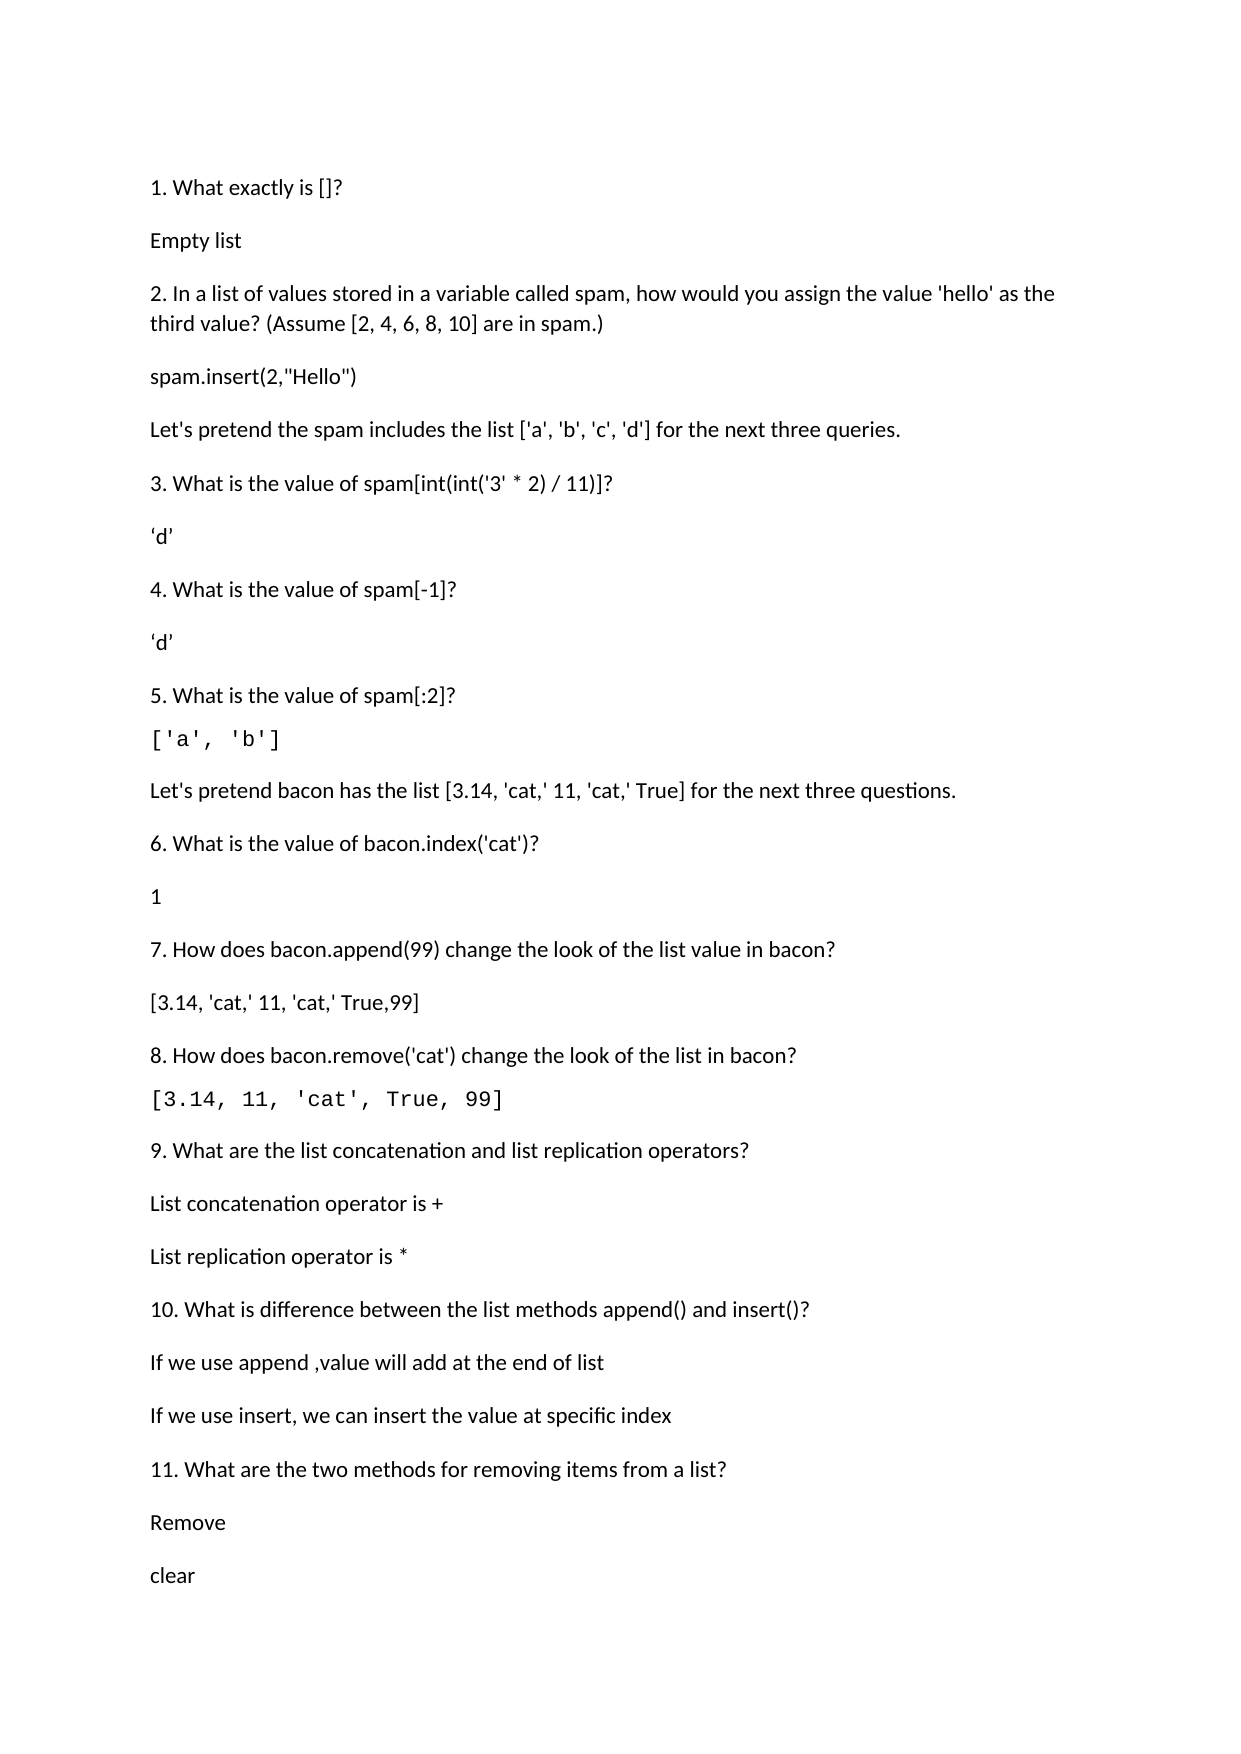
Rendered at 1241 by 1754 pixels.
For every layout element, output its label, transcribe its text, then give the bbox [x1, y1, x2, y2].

text 5. What is the value of spam[:2]? [150, 681, 1090, 709]
text ['a', 'b'] [150, 728, 1090, 753]
text 1 [150, 882, 1090, 910]
text Let's pretend bacon has the list [3.14, 'cat,' 11, 'cat,' True] for the next three questions. [150, 776, 1090, 804]
text If we use insert, we can insert the value at specific index [150, 1402, 1090, 1430]
text Empty list [150, 226, 1090, 254]
text 7. How does bacon.append(99) change the look of the list value in bacon? [150, 935, 1090, 963]
text Let's pretend the spam includes the list ['a', 'b', 'c', 'd'] for the next three queries. [150, 416, 1090, 444]
text 4. What is the value of spam[-1]? [150, 575, 1090, 603]
text 8. How does bacon.remove('cat') change the look of the list in bacon? [150, 1041, 1090, 1069]
text 2. In a list of values stored in a variable called spam, how would you assign the value 'hello' as the third value? (Assume [2, 4, 6, 8, 10] are in spam.) [150, 279, 1090, 337]
text If we use append ,value will add at the end of list [150, 1348, 1090, 1377]
text List replication operator is * [150, 1242, 1090, 1270]
text ‘d’ [150, 628, 1090, 656]
text 10. What is difference between the list methods append() and insert()? [150, 1295, 1090, 1323]
text List concatenation operator is + [150, 1189, 1090, 1217]
text 3. What is the value of spam[int(int('3' * 2) / 11)]? [150, 469, 1090, 497]
text spam.insert(2,"Hello") [150, 362, 1090, 391]
text 6. What is the value of bacon.index('cat')? [150, 829, 1090, 857]
text Remove [150, 1508, 1090, 1536]
text 11. What are the two methods for removing items from a list? [150, 1455, 1090, 1483]
text [3.14, 'cat,' 11, 'cat,' True,99] [150, 988, 1090, 1016]
text ‘d’ [150, 522, 1090, 550]
text 1. What exactly is []? [150, 173, 1090, 201]
text [3.14, 11, 'cat', True, 99] [150, 1088, 1090, 1113]
text 9. What are the list concatenation and list replication operators? [150, 1136, 1090, 1164]
text clear [150, 1561, 1090, 1589]
